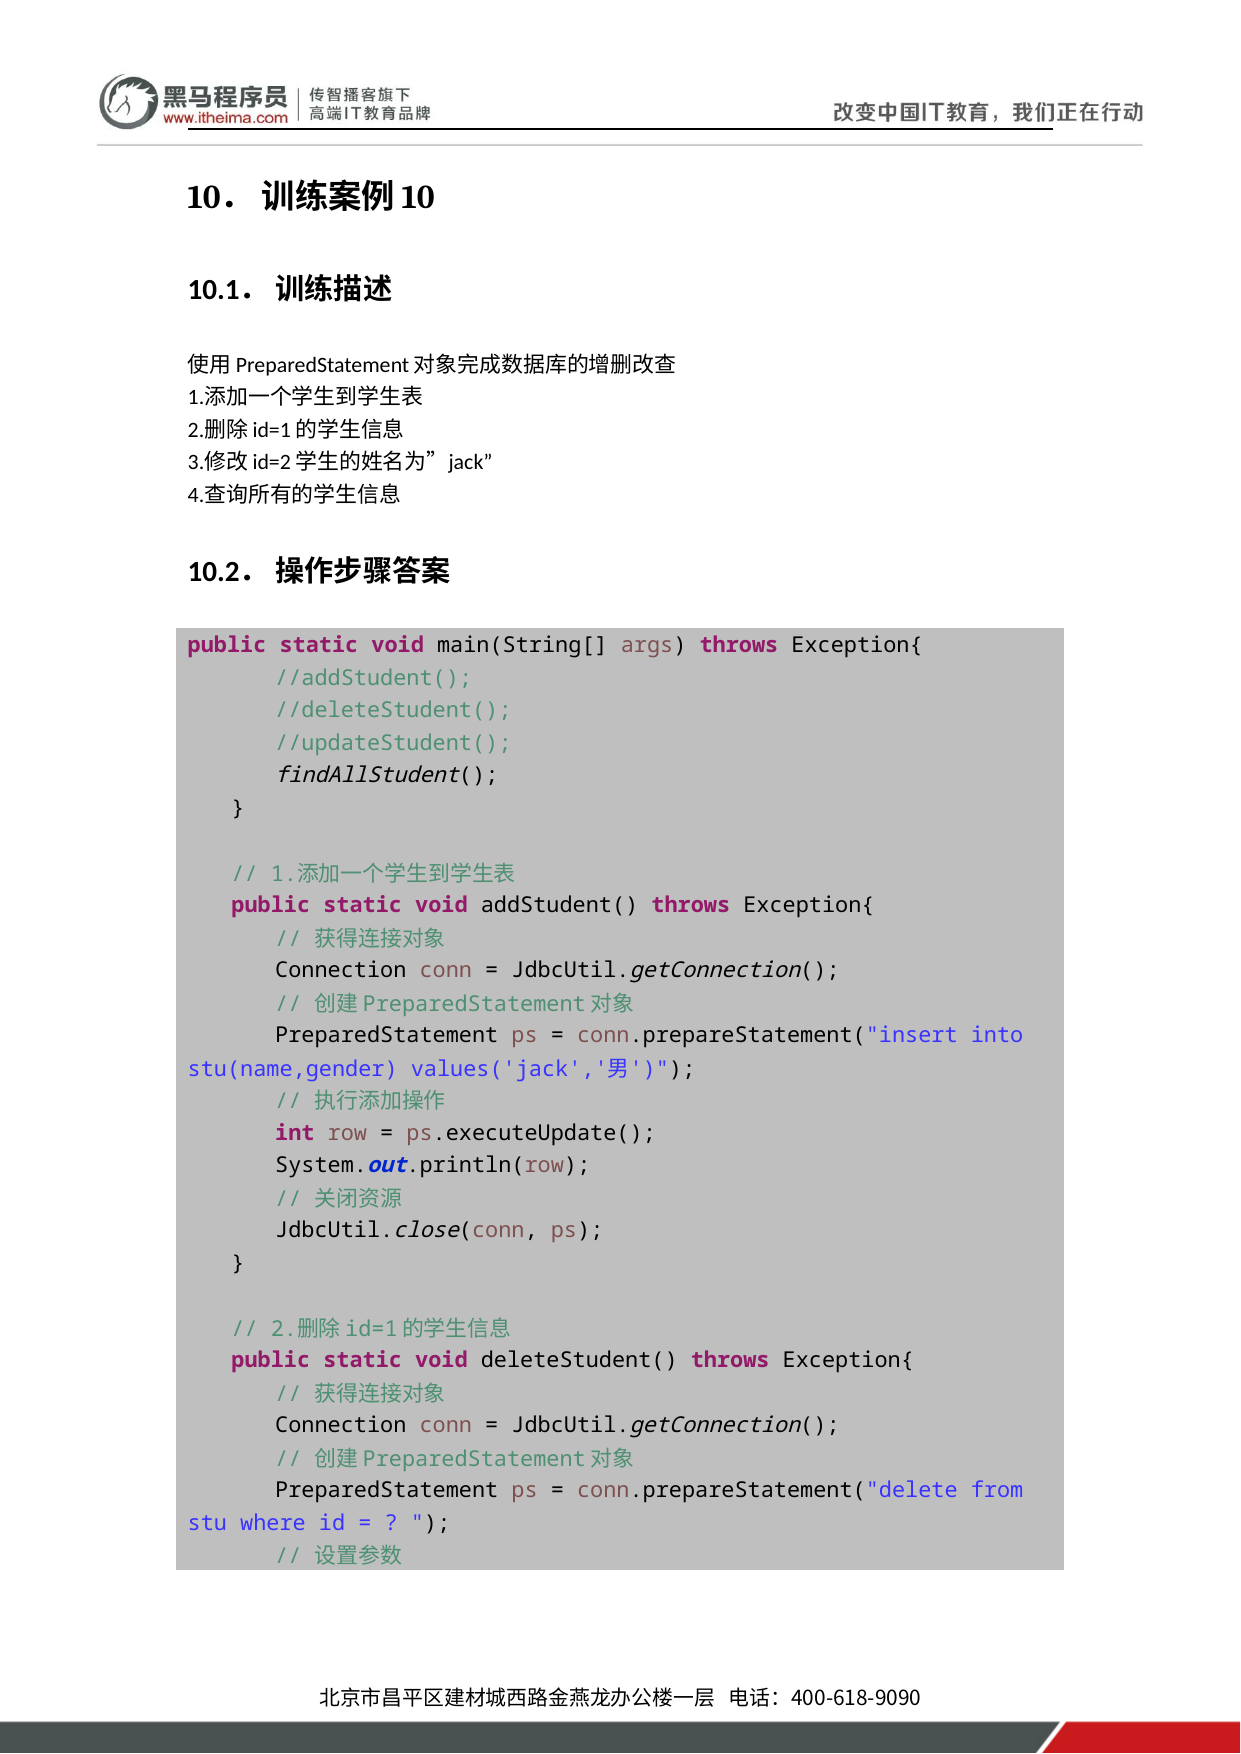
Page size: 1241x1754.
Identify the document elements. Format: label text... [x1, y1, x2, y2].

subtitle 操作步骤答案 [187, 536, 1053, 601]
text 1.添加一个学生到学生表 [187, 379, 1053, 411]
text 3.修改id=2学生的姓名为”jack” [187, 444, 1053, 476]
text 4.查询所有的学生信息 [187, 476, 1053, 509]
subtitle 训练描述 [187, 254, 1053, 319]
text 使用PreparedStatement对象完成数据库的增删改查 [187, 346, 1053, 379]
subtitle 训练案例10 [187, 162, 1053, 227]
picture [0, 1662, 1241, 1753]
picture [0, 3, 1241, 153]
text 2.删除id=1的学生信息 [187, 411, 1053, 444]
